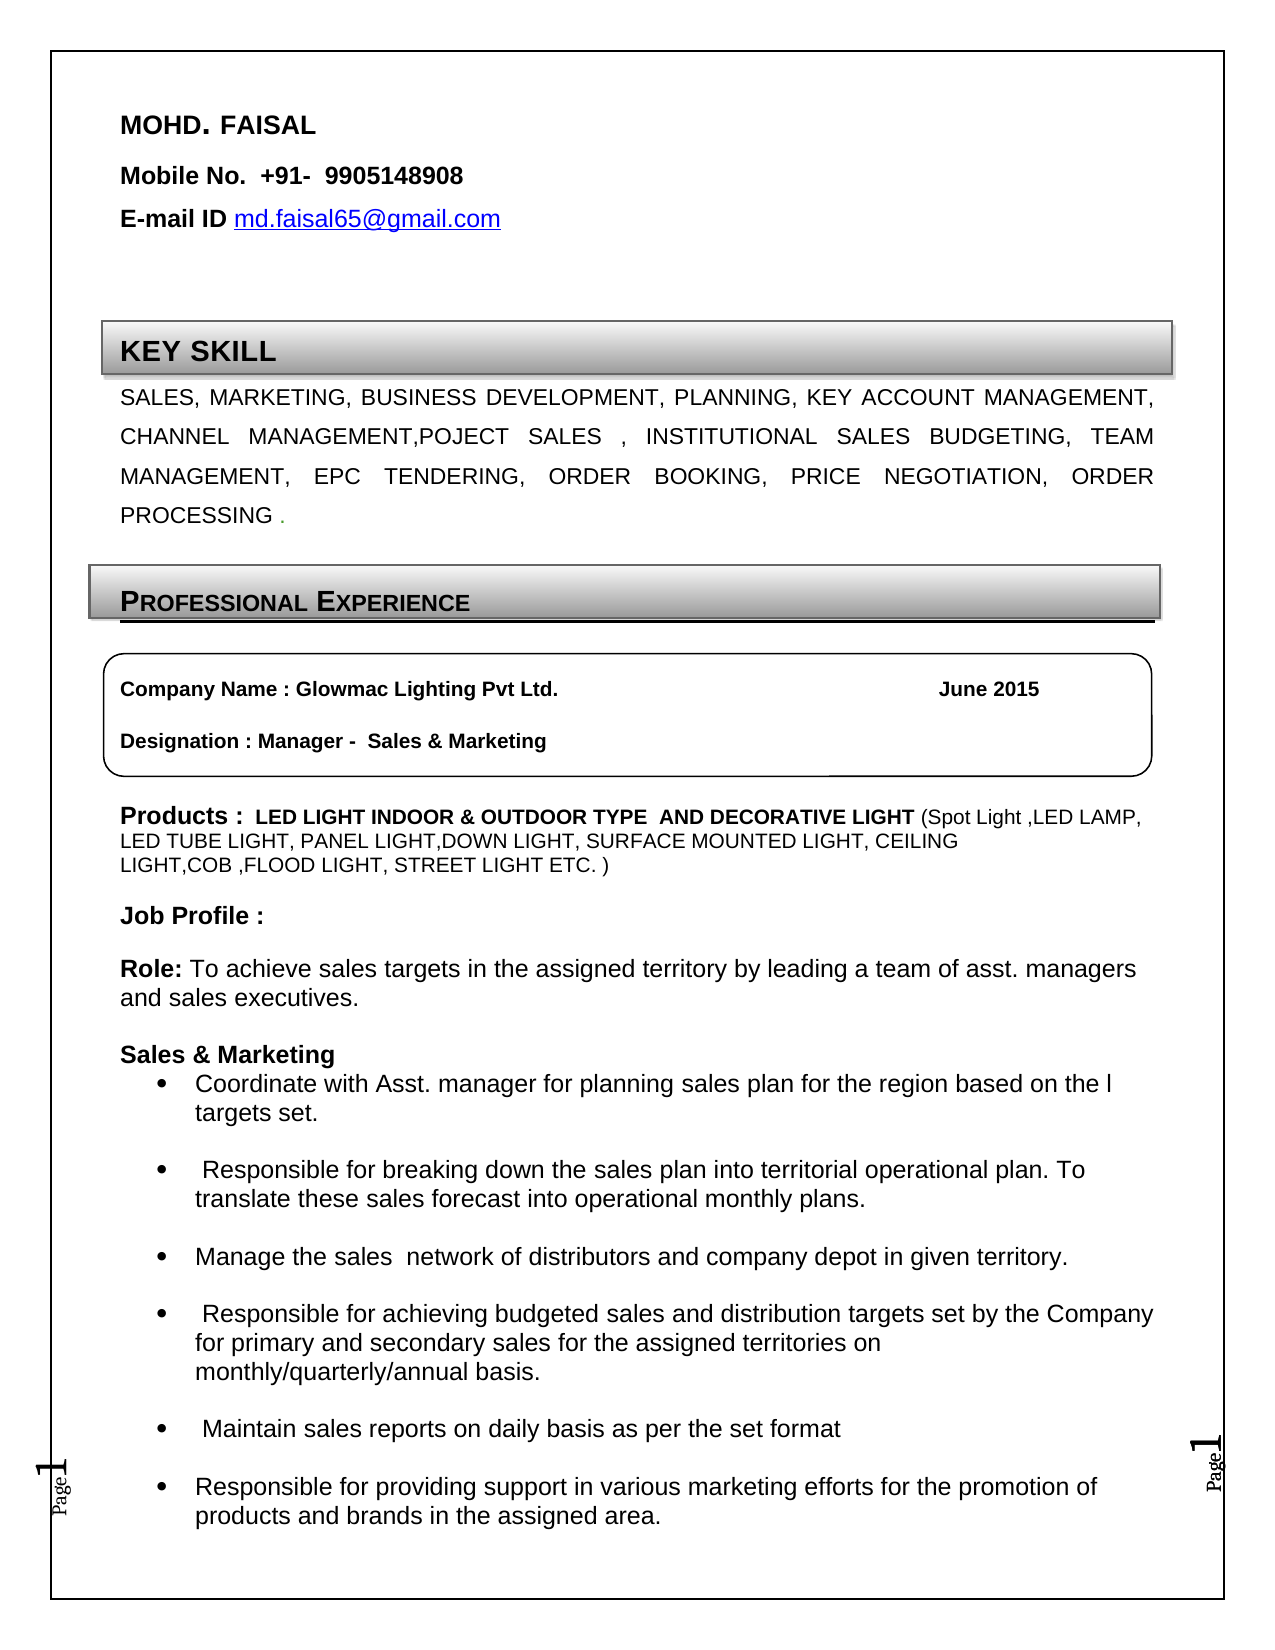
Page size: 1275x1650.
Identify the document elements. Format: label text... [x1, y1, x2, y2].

text Company Name : Glowmac Lighting Pvt Ltd. June 2015 [120, 676, 1155, 700]
title mohd. faisal [120, 103, 1155, 142]
text Role: To achieve sales targets in the assigned territory by leading a team of asst. managers and sales executives. Sales & Marketing [120, 954, 1155, 1069]
list Manage the sales network of distributors and company depot in given territory. [157, 1242, 1155, 1271]
text E-mail ID md.faisal65@gmail.com [120, 204, 1155, 233]
list Coordinate with Asst. manager for planning sales plan for the region based on the l targets set. [157, 1069, 1155, 1127]
text SALES, MARKETING, BUSINESS DEVELOPMENT, PLANNING, KEY ACCOUNT MANAGEMENT, CHANNEL MANAGEMENT,POJECT SALES , INSTITUTIONAL SALES BUDGETING, TEAM MANAGEMENT, EPC TENDERING, ORDER BOOKING, PRICE NEGOTIATION, ORDER PROCESSING . [120, 384, 1155, 529]
text KEY SKILL [120, 333, 1155, 367]
list Responsible for providing support in various marketing efforts for the promotion of products and brands in the assigned area. [157, 1472, 1155, 1529]
text Mobile No. +91- 9905148908 [120, 161, 1155, 190]
list Responsible for achieving budgeted sales and distribution targets set by the Company for primary and secondary sales for the assigned territories on monthly/quarterly/annual basis. [157, 1299, 1155, 1386]
text Designation : Manager - Sales & Marketing [120, 729, 1155, 753]
list Maintain sales reports on daily basis as per the set format [157, 1414, 1155, 1443]
text Products : LED LIGHT INDOOR & OUTDOOR TYPE AND DECORATIVE LIGHT (Spot Light ,LED LAMP, LED TUBE LIGHT, PANEL LIGHT,DOWN LIGHT, SURFACE MOUNTED LIGHT, CEILING LIGHT,COB ,FLOOD LIGHT, STREET LIGHT ETC. ) [120, 801, 1155, 877]
text Job Profile : [120, 901, 1155, 930]
list Responsible for breaking down the sales plan into territorial operational plan. To translate these sales forecast into operational monthly plans. [157, 1155, 1155, 1213]
subtitle Professional Experience [120, 584, 1155, 620]
